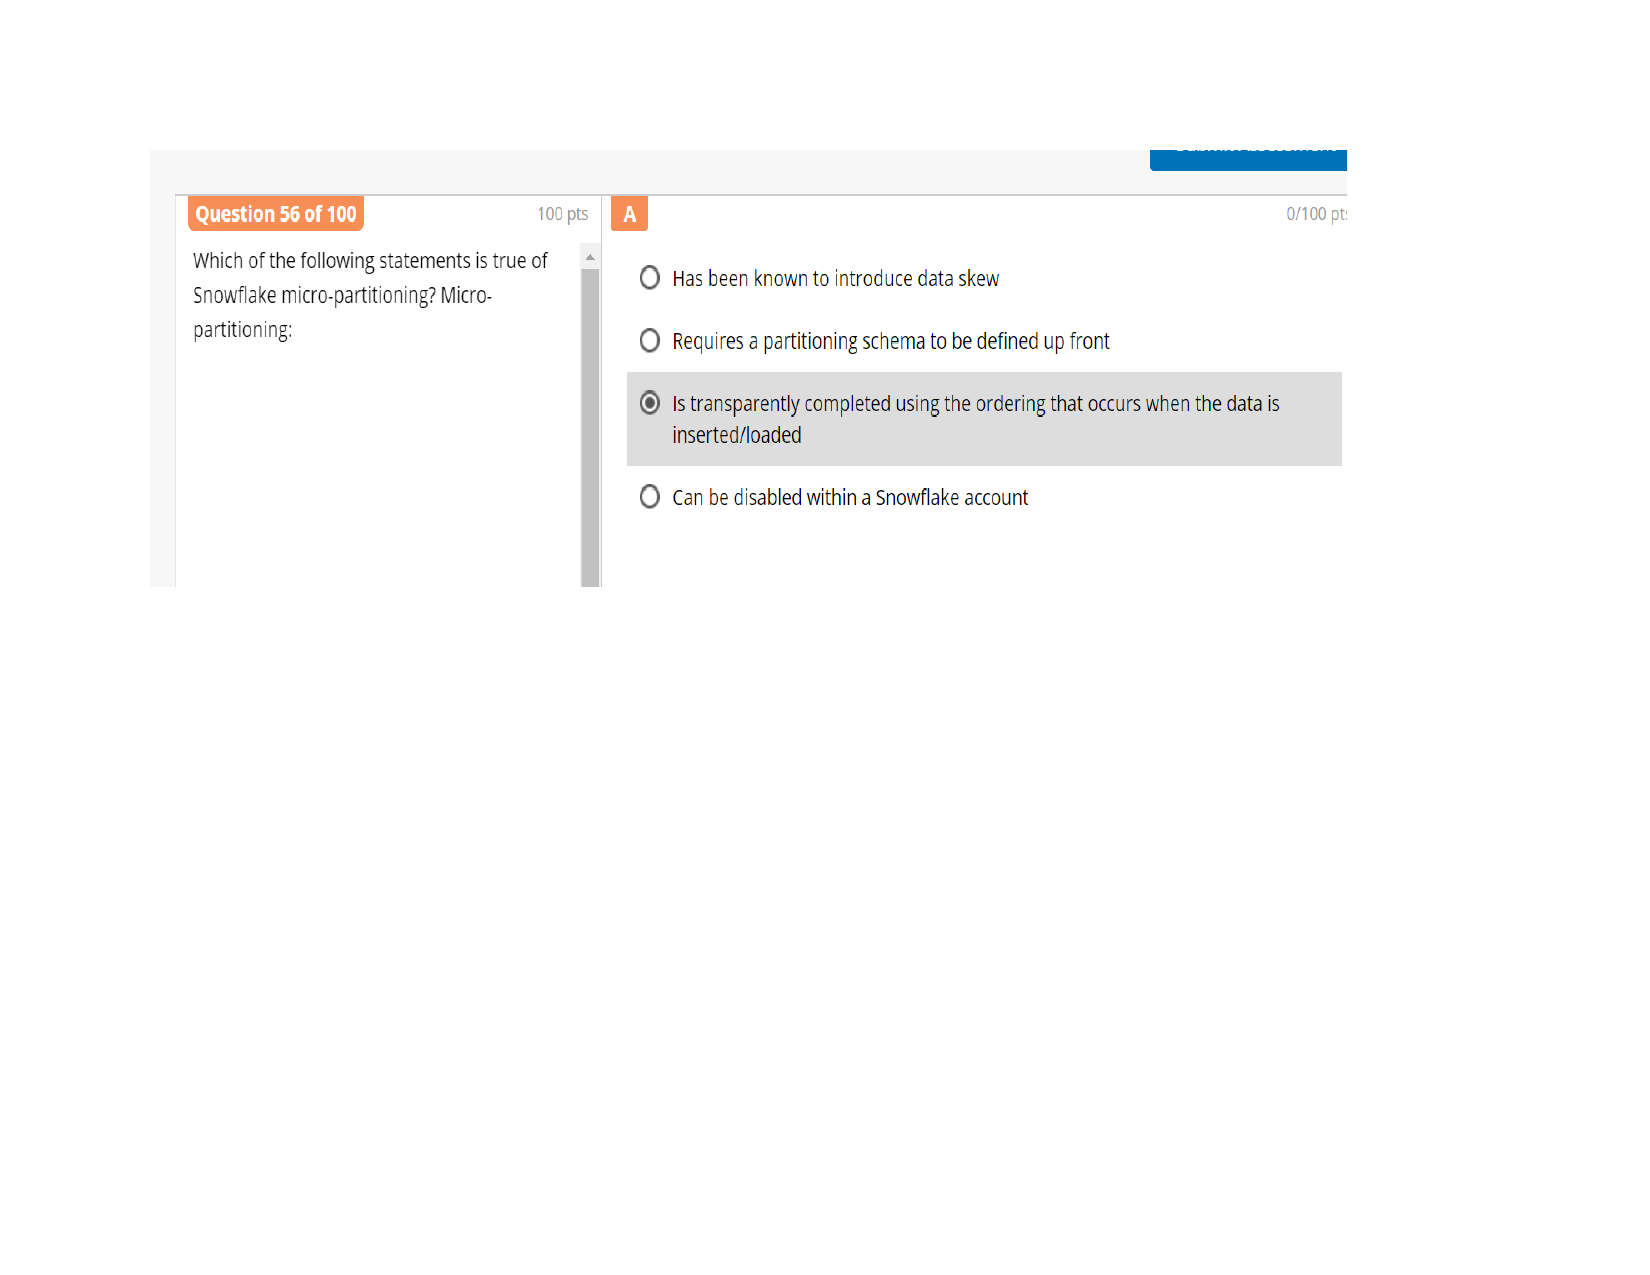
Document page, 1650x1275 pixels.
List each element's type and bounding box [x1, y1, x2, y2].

picture [150, 150, 1348, 587]
